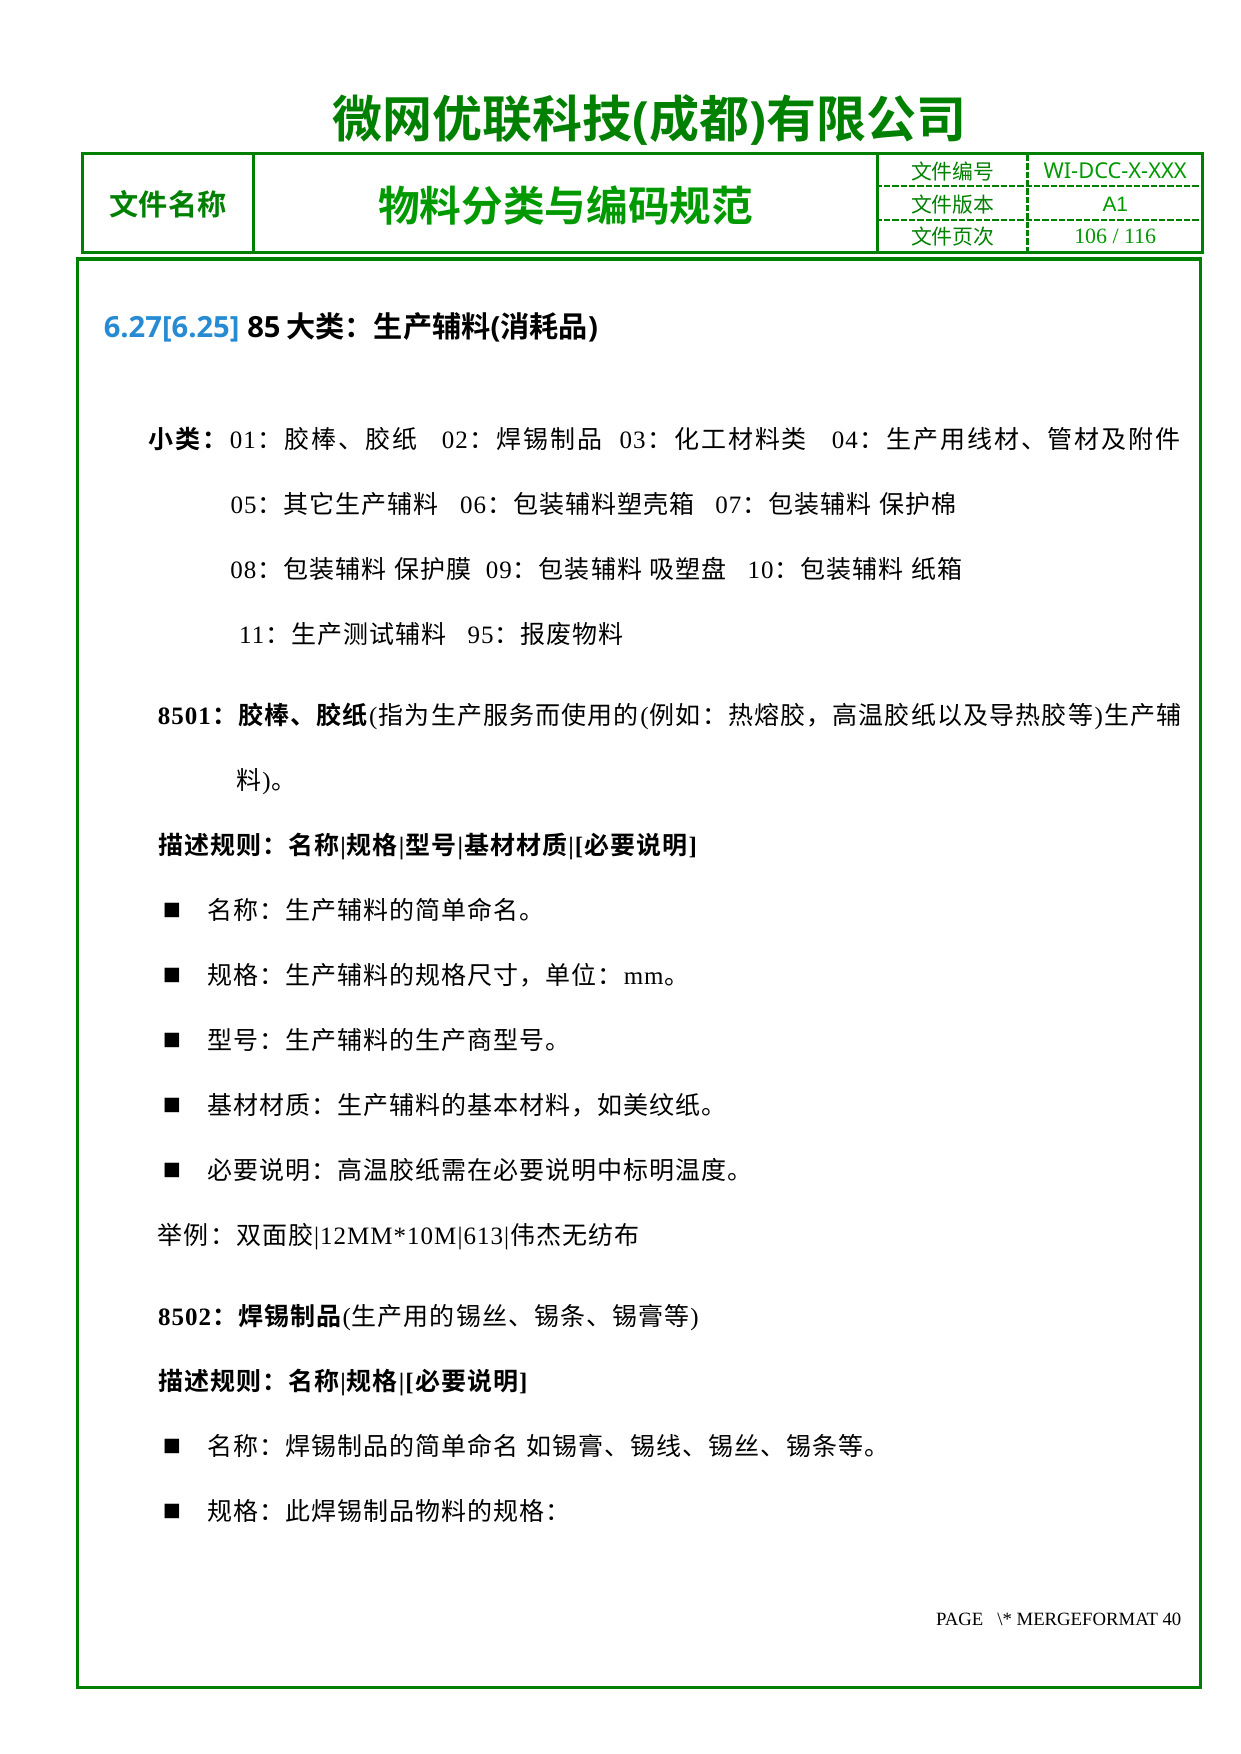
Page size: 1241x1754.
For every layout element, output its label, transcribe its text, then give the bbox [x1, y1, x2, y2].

list 规格：生产辅料的规格尺寸，单位：mm。 [162, 941, 1181, 1006]
text 描述规则：名称|规格|型号|基材材质|[必要说明] [103, 811, 1181, 876]
text 8502：焊锡制品(生产用的锡丝、锡条、锡膏等) [103, 1282, 1181, 1347]
list 型号：生产辅料的生产商型号。 [162, 1006, 1181, 1071]
subtitle 85大类：生产辅料(消耗品) [103, 293, 1181, 358]
text 举例：双面胶|12MM*10M|613|伟杰无纺布 [103, 1201, 1181, 1266]
text 描述规则：名称|规格|[必要说明] [103, 1347, 1181, 1412]
list 必要说明：高温胶纸需在必要说明中标明温度。 [162, 1136, 1181, 1201]
text 小类：01：胶棒、胶纸 02：焊锡制品 03：化工材料类 04：生产用线材、管材及附件 05：其它生产辅料 06：包装辅料塑壳箱 07：包装辅料 保护棉 [149, 405, 1181, 535]
list 规格：此焊锡制品物料的规格： [162, 1477, 1181, 1542]
list 基材材质：生产辅料的基本材料，如美纹纸。 [162, 1071, 1181, 1136]
text 11：生产测试辅料 95：报废物料 [103, 600, 1181, 665]
list 名称：生产辅料的简单命名。 [162, 876, 1181, 941]
text 08：包装辅料 保护膜 09：包装辅料 吸塑盘 10：包装辅料 纸箱 [230, 535, 1181, 600]
list 名称：焊锡制品的简单命名 如锡膏、锡线、锡丝、锡条等。 [162, 1412, 1181, 1477]
text 8501：胶棒、胶纸(指为生产服务而使用的(例如：热熔胶，高温胶纸以及导热胶等)生产辅料)。 [158, 681, 1181, 811]
